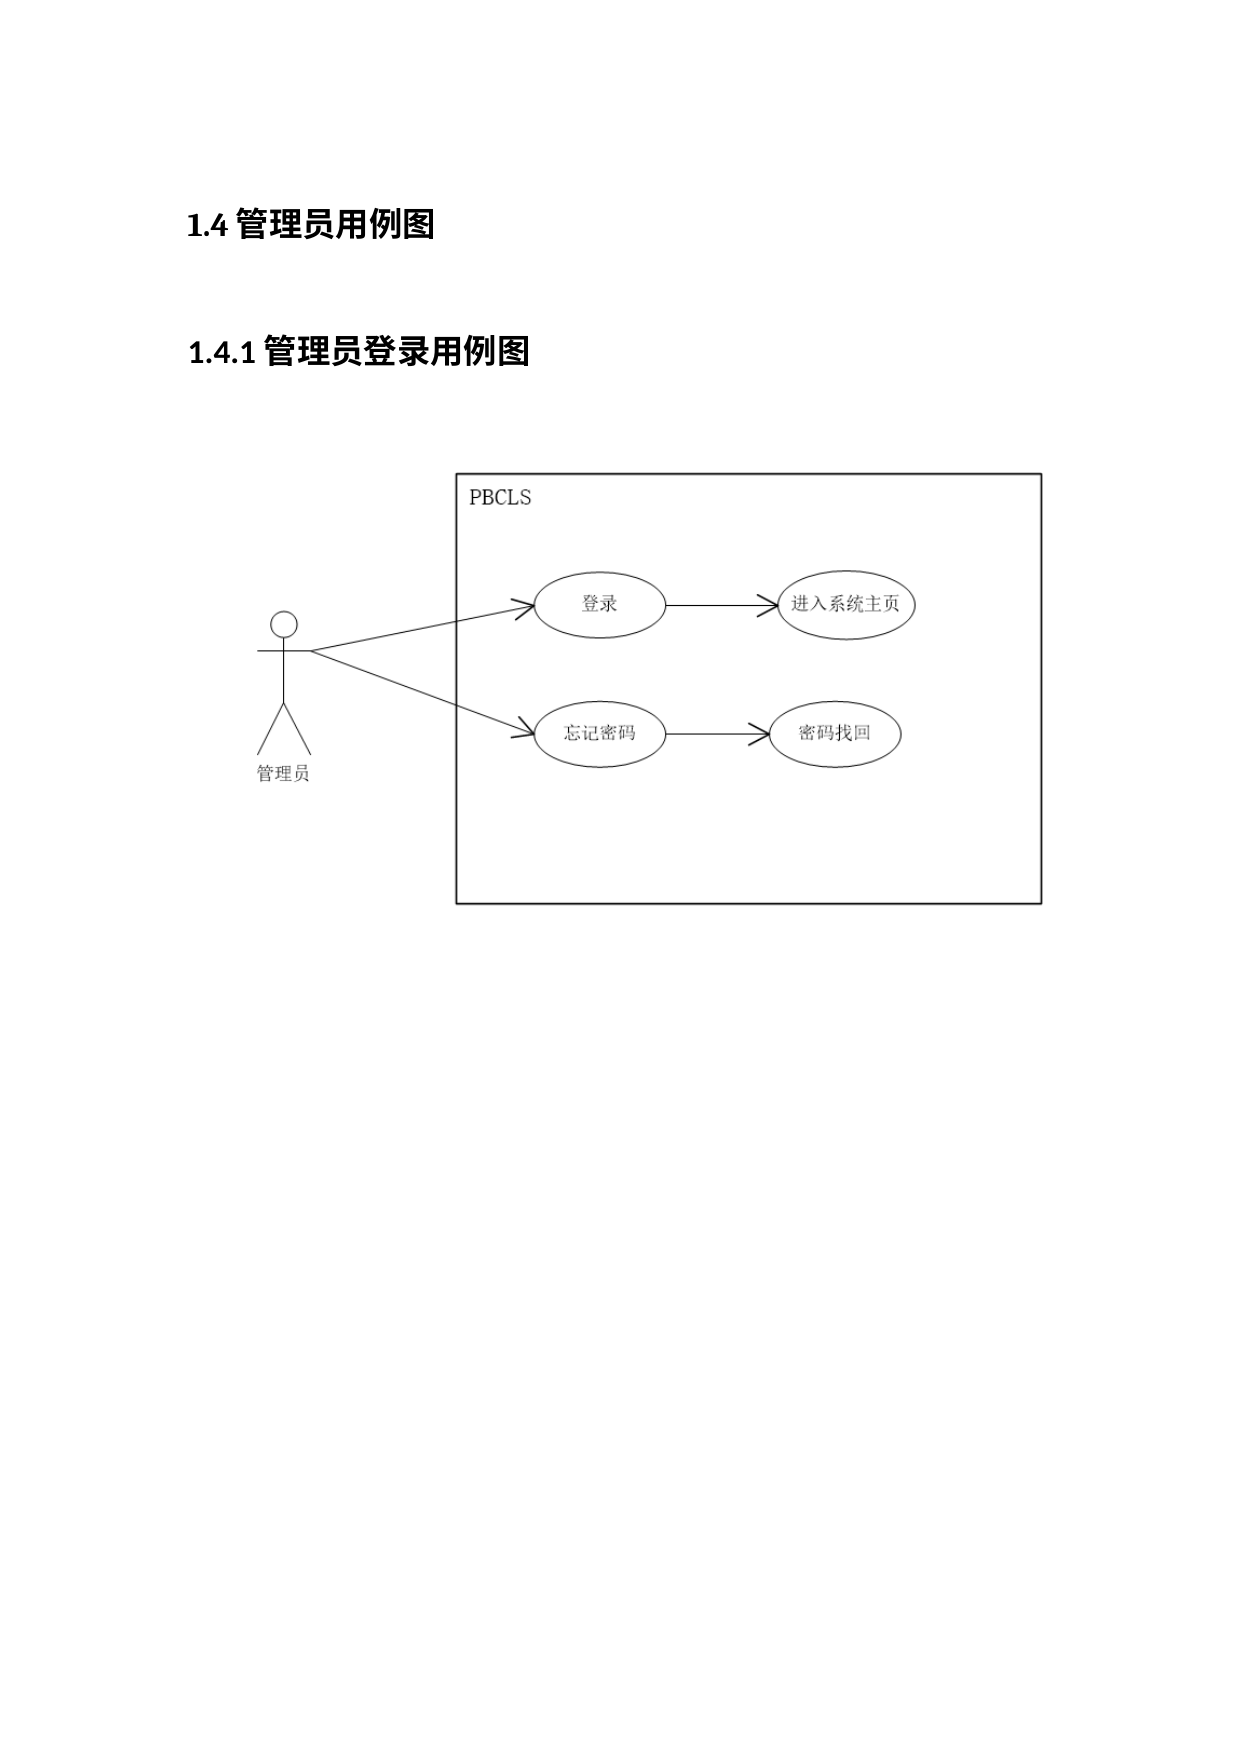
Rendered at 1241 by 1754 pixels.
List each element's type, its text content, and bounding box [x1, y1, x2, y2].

subtitle 1.4管理员用例图 [187, 189, 1053, 254]
subtitle 1.4.1 管理员登录用例图 [187, 316, 1053, 381]
picture [187, 443, 1084, 969]
